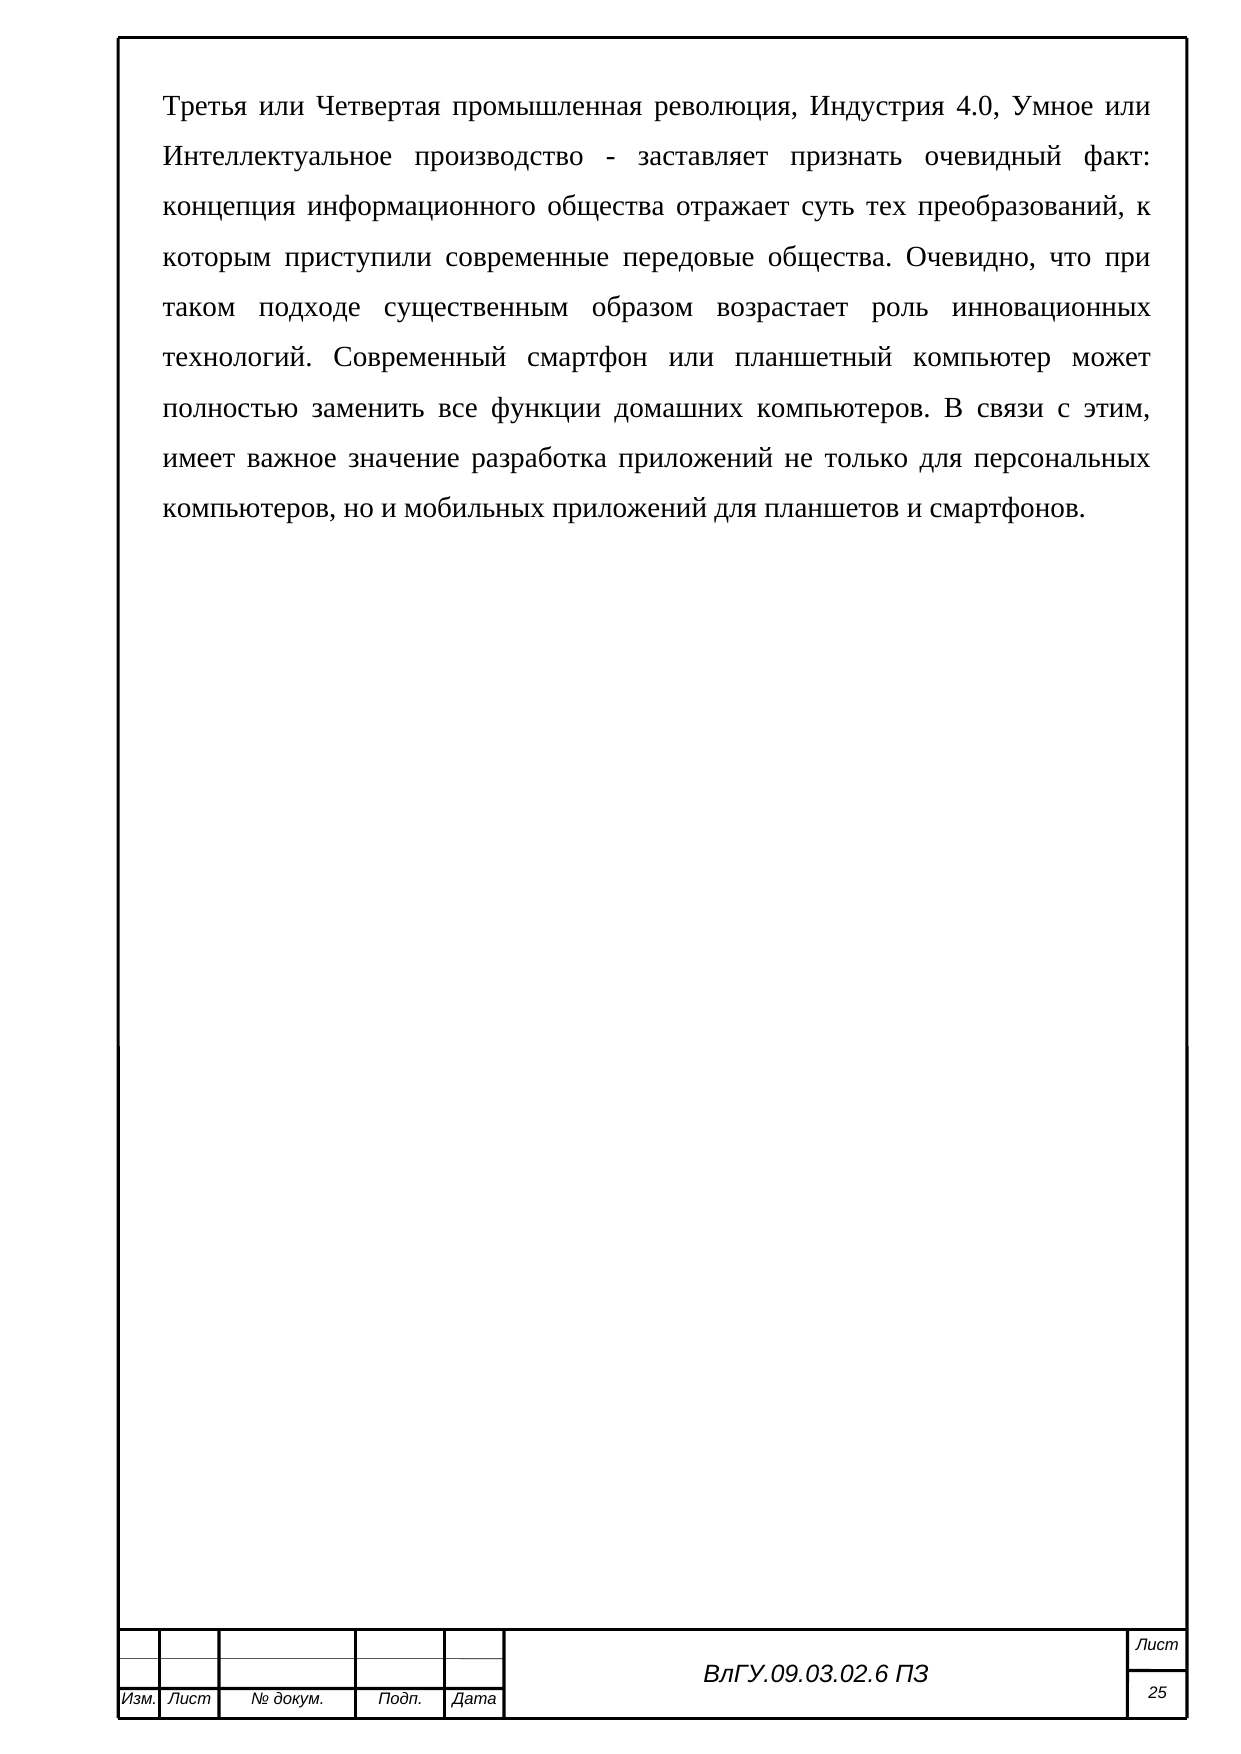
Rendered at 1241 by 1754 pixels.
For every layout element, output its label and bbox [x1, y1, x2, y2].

text [162, 88, 1152, 524]
